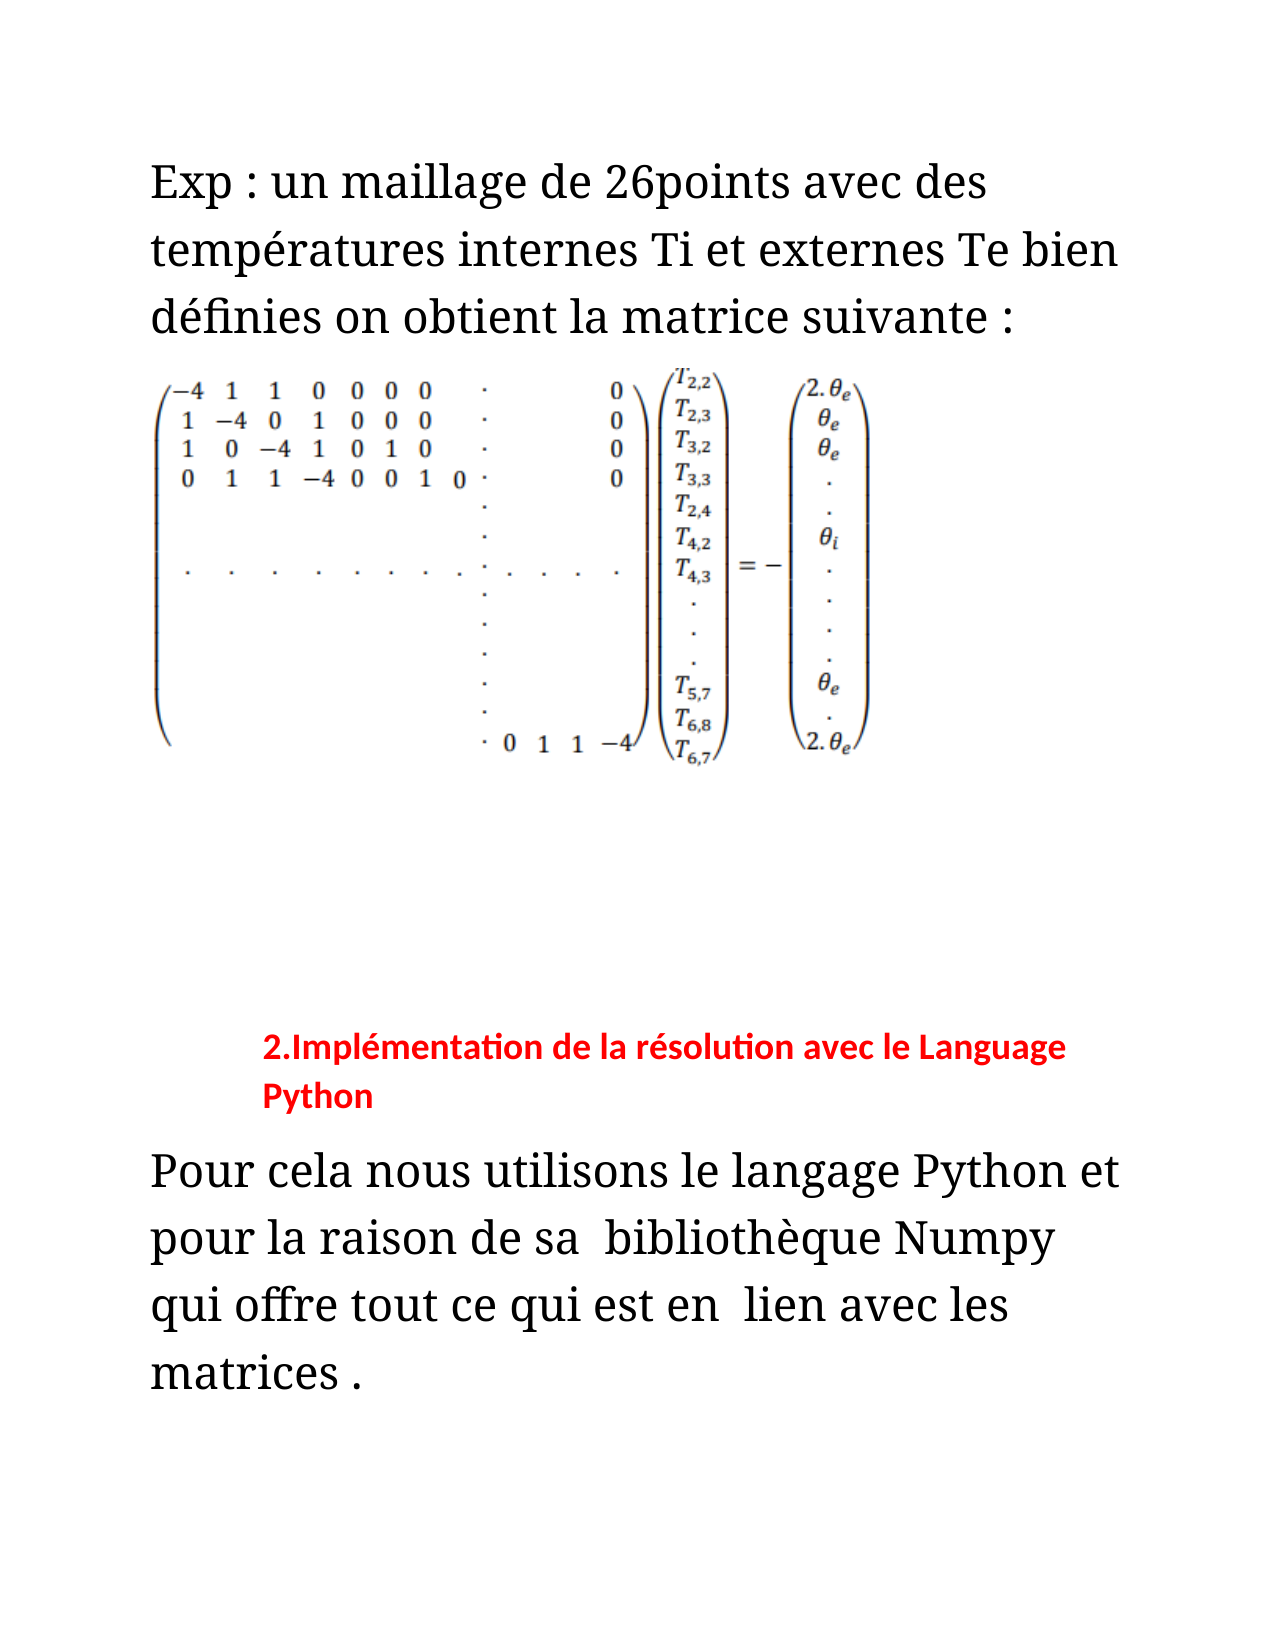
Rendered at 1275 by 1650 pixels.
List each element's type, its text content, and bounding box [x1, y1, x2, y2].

text Exp : un maillage de 26points avec des températures internes Ti et externes Te bien définies on obtient la matrice suivante : [150, 150, 1125, 347]
text Pour cela nous utilisons le langage Python et pour la raison de sa bibliothèque Numpy qui offre tout ce qui est en lien avec les matrices . [150, 1138, 1125, 1403]
text 2.Implémentation de la résolution avec le Language Python [262, 1023, 1125, 1118]
picture [150, 368, 887, 770]
